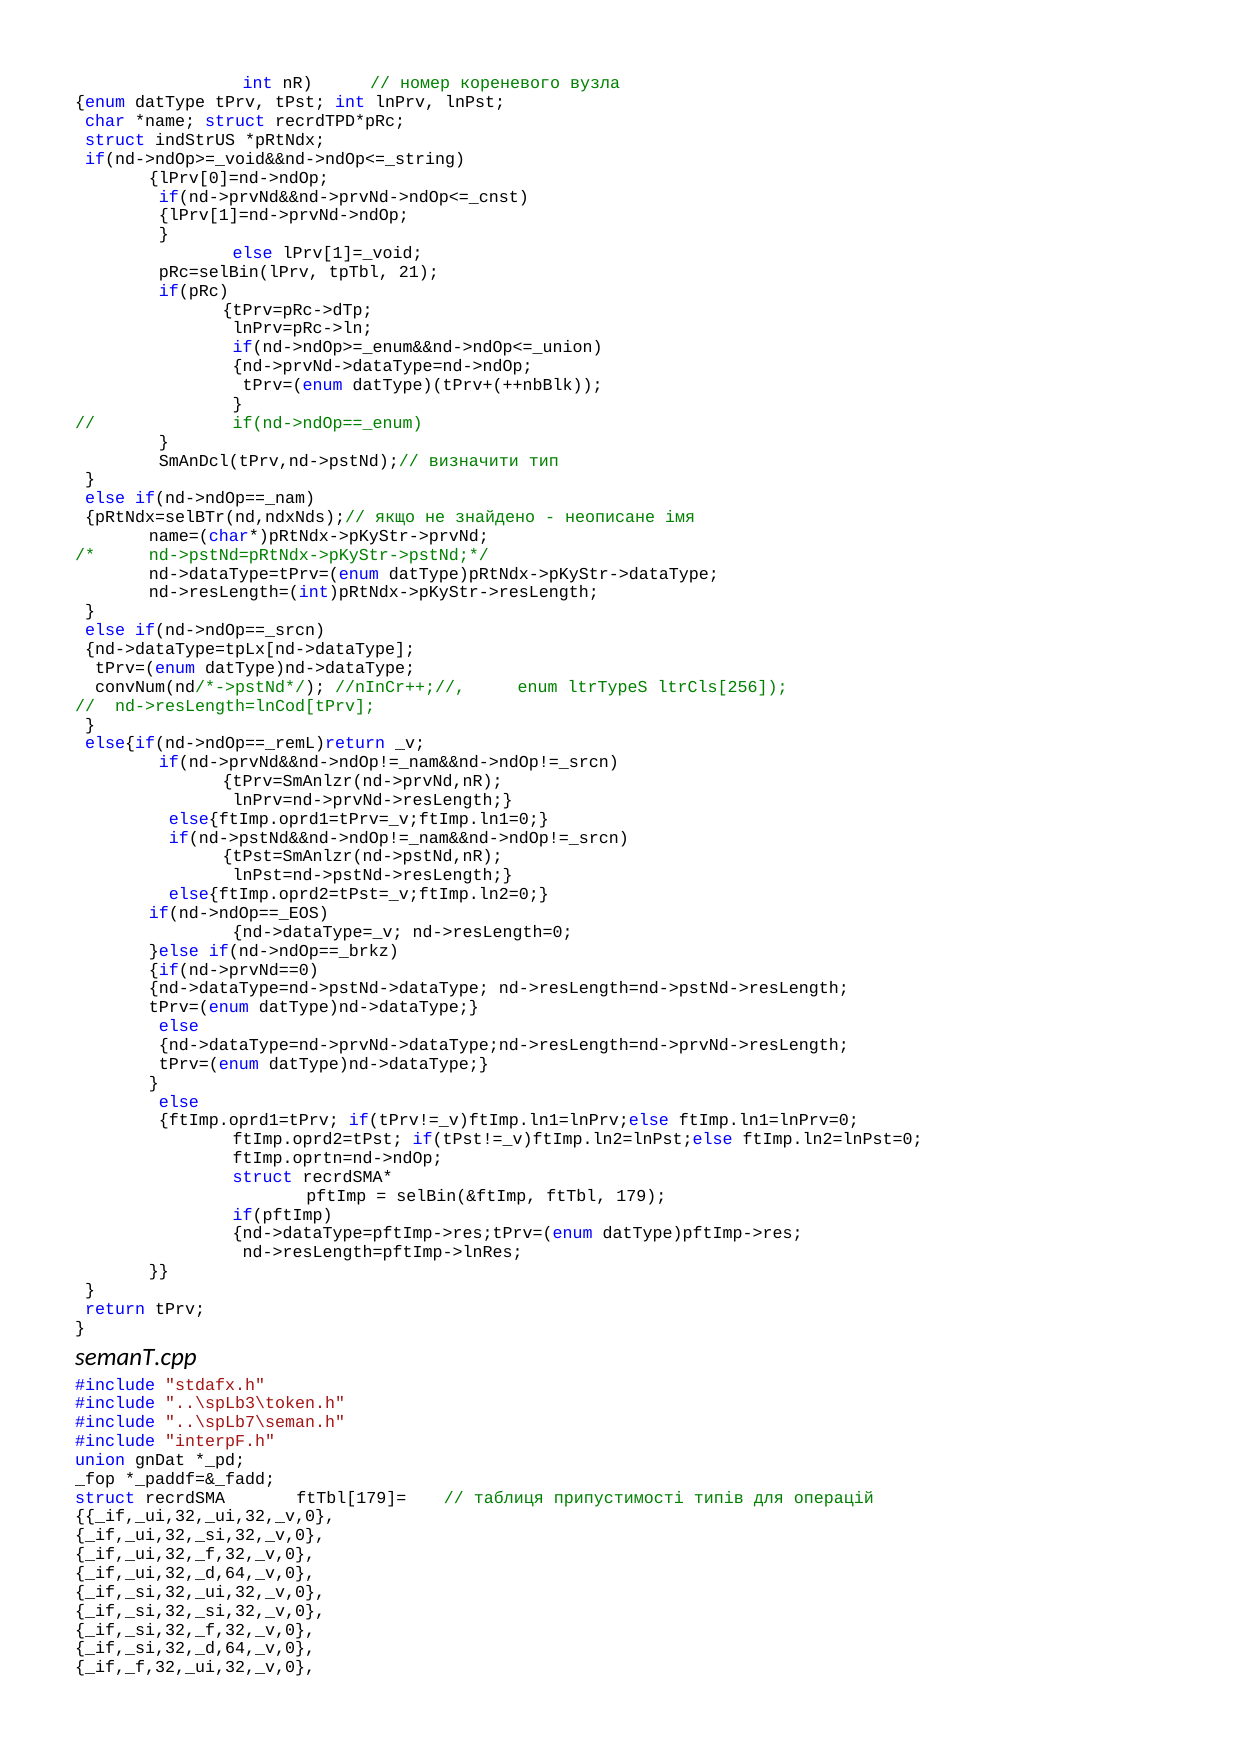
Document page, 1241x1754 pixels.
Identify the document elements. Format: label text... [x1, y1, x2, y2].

text // nd->resLength=lnCod[tPrv]; [75, 697, 1165, 716]
text semanT.cpp [75, 1341, 1165, 1372]
text lnPrv=pRc->ln; [75, 320, 1165, 339]
text nd->resLength=(int)pRtNdx->pKyStr->resLength; [75, 584, 1165, 603]
text {_if,_ui,32,_f,32,_v,0}, [75, 1546, 1165, 1564]
text {_if,_f,32,_ui,32,_v,0}, [75, 1659, 1165, 1678]
text tPrv=(enum datType)nd->dataType;} [75, 1055, 1165, 1074]
text } [75, 1074, 1165, 1093]
text ftImp.oprd2=tPst; if(tPst!=_v)ftImp.ln2=lnPst;else ftImp.ln2=lnPst=0; [75, 1131, 1165, 1150]
text {_if,_si,32,_f,32,_v,0}, [75, 1621, 1165, 1640]
text {ftImp.oprd1=tPrv; if(tPrv!=_v)ftImp.ln1=lnPrv;else ftImp.ln1=lnPrv=0; [75, 1112, 1165, 1131]
text else{if(nd->ndOp==_remL)return _v; [75, 735, 1165, 754]
text if(nd->ndOp==_EOS) [75, 904, 1165, 923]
text nd->resLength=pftImp->lnRes; [75, 1244, 1165, 1263]
text else [75, 1018, 1165, 1037]
text pRc=selBin(lPrv, tpTbl, 21); [75, 263, 1165, 282]
text return tPrv; [75, 1301, 1165, 1319]
text lnPst=nd->pstNd->resLength;} [75, 867, 1165, 886]
text else [75, 1093, 1165, 1112]
text {nd->dataType=_v; nd->resLength=0; [75, 923, 1165, 942]
text if(nd->ndOp>=_enum&&nd->ndOp<=_union) [75, 339, 1165, 358]
text if(nd->prvNd&&nd->prvNd->ndOp<=_cnst) [75, 188, 1165, 207]
text lnPrv=nd->prvNd->resLength;} [75, 791, 1165, 810]
text if(nd->pstNd&&nd->ndOp!=_nam&&nd->ndOp!=_srcn) [75, 829, 1165, 848]
text } [75, 471, 1165, 490]
text else{ftImp.oprd1=tPrv=_v;ftImp.ln1=0;} [75, 810, 1165, 829]
text {tPrv=SmAnlzr(nd->prvNd,nR); [75, 773, 1165, 791]
text /* nd->pstNd=pRtNdx->pKyStr->pstNd;*/ [75, 546, 1165, 565]
text } [75, 1319, 1165, 1338]
text pftImp = selBin(&ftImp, ftTbl, 179); [75, 1187, 1165, 1206]
text else if(nd->ndOp==_srcn) [75, 622, 1165, 641]
text if(pRc) [75, 282, 1165, 301]
text tPrv=(enum datType)(tPrv+(++nbBlk)); [75, 377, 1165, 396]
text } [75, 396, 1165, 414]
text union gnDat *_pd; [75, 1451, 1165, 1470]
text struct recrdSMA ftTbl[179]= // таблиця припустимості типів для операцій [75, 1489, 1165, 1508]
text #include "..\spLb7\seman.h" [75, 1414, 1165, 1433]
text tPrv=(enum datType)nd->dataType;} [75, 999, 1165, 1018]
text // if(nd->ndOp==_enum) [75, 414, 1165, 433]
text {nd->dataType=nd->pstNd->dataType; nd->resLength=nd->pstNd->resLength; [75, 980, 1165, 999]
text tPrv=(enum datType)nd->dataType; [75, 659, 1165, 678]
text else if(nd->ndOp==_nam) [75, 490, 1165, 509]
text nd->dataType=tPrv=(enum datType)pRtNdx->pKyStr->dataType; [75, 565, 1165, 584]
text else lPrv[1]=_void; [75, 245, 1165, 263]
text #include "interpF.h" [75, 1433, 1165, 1451]
text {lPrv[0]=nd->ndOp; [75, 169, 1165, 188]
text {_if,_si,32,_ui,32,_v,0}, [75, 1583, 1165, 1602]
text {tPrv=pRc->dTp; [75, 301, 1165, 320]
text #include "stdafx.h" [75, 1376, 1165, 1395]
text {enum datType tPrv, tPst; int lnPrv, lnPst; [75, 94, 1165, 113]
text struct recrdSMA* [75, 1168, 1165, 1187]
text SmAnDcl(tPrv,nd->pstNd);// визначити тип [75, 452, 1165, 471]
text #include "..\spLb3\token.h" [75, 1395, 1165, 1414]
text {nd->dataType=tpLx[nd->dataType]; [75, 641, 1165, 659]
text {_if,_si,32,_d,64,_v,0}, [75, 1640, 1165, 1659]
text {if(nd->prvNd==0) [75, 961, 1165, 980]
text {_if,_ui,32,_si,32,_v,0}, [75, 1527, 1165, 1546]
text name=(char*)pRtNdx->pKyStr->prvNd; [75, 527, 1165, 546]
text }} [75, 1263, 1165, 1282]
text if(pftImp) [75, 1206, 1165, 1225]
text {nd->prvNd->dataType=nd->ndOp; [75, 358, 1165, 377]
text } [75, 1282, 1165, 1301]
text {nd->dataType=pftImp->res;tPrv=(enum datType)pftImp->res; [75, 1225, 1165, 1244]
text _fop *_paddf=&_fadd; [75, 1470, 1165, 1489]
text {_if,_ui,32,_d,64,_v,0}, [75, 1564, 1165, 1583]
text } [75, 716, 1165, 735]
text {_if,_si,32,_si,32,_v,0}, [75, 1602, 1165, 1621]
text struct indStrUS *pRtNdx; [75, 132, 1165, 150]
text {lPrv[1]=nd->prvNd->ndOp; [75, 207, 1165, 226]
text } [75, 433, 1165, 452]
text ftImp.oprtn=nd->ndOp; [75, 1150, 1165, 1168]
text {tPst=SmAnlzr(nd->pstNd,nR); [75, 848, 1165, 867]
text if(nd->ndOp>=_void&&nd->ndOp<=_string) [75, 150, 1165, 169]
text convNum(nd/*->pstNd*/); //nInCr++;//, enum ltrTypeS ltrCls[256]); [75, 678, 1165, 697]
text }else if(nd->ndOp==_brkz) [75, 942, 1165, 961]
text else{ftImp.oprd2=tPst=_v;ftImp.ln2=0;} [75, 886, 1165, 904]
text {pRtNdx=selBTr(nd,ndxNds);// якщо не знайдено - неописане імя [75, 509, 1165, 527]
text } [75, 603, 1165, 622]
text {nd->dataType=nd->prvNd->dataType;nd->resLength=nd->prvNd->resLength; [75, 1037, 1165, 1055]
text } [75, 226, 1165, 245]
text {{_if,_ui,32,_ui,32,_v,0}, [75, 1508, 1165, 1527]
text int nR) // номер кореневого вузла [75, 75, 1165, 94]
text if(nd->prvNd&&nd->ndOp!=_nam&&nd->ndOp!=_srcn) [75, 754, 1165, 773]
text char *name; struct recrdTPD*pRc; [75, 113, 1165, 132]
